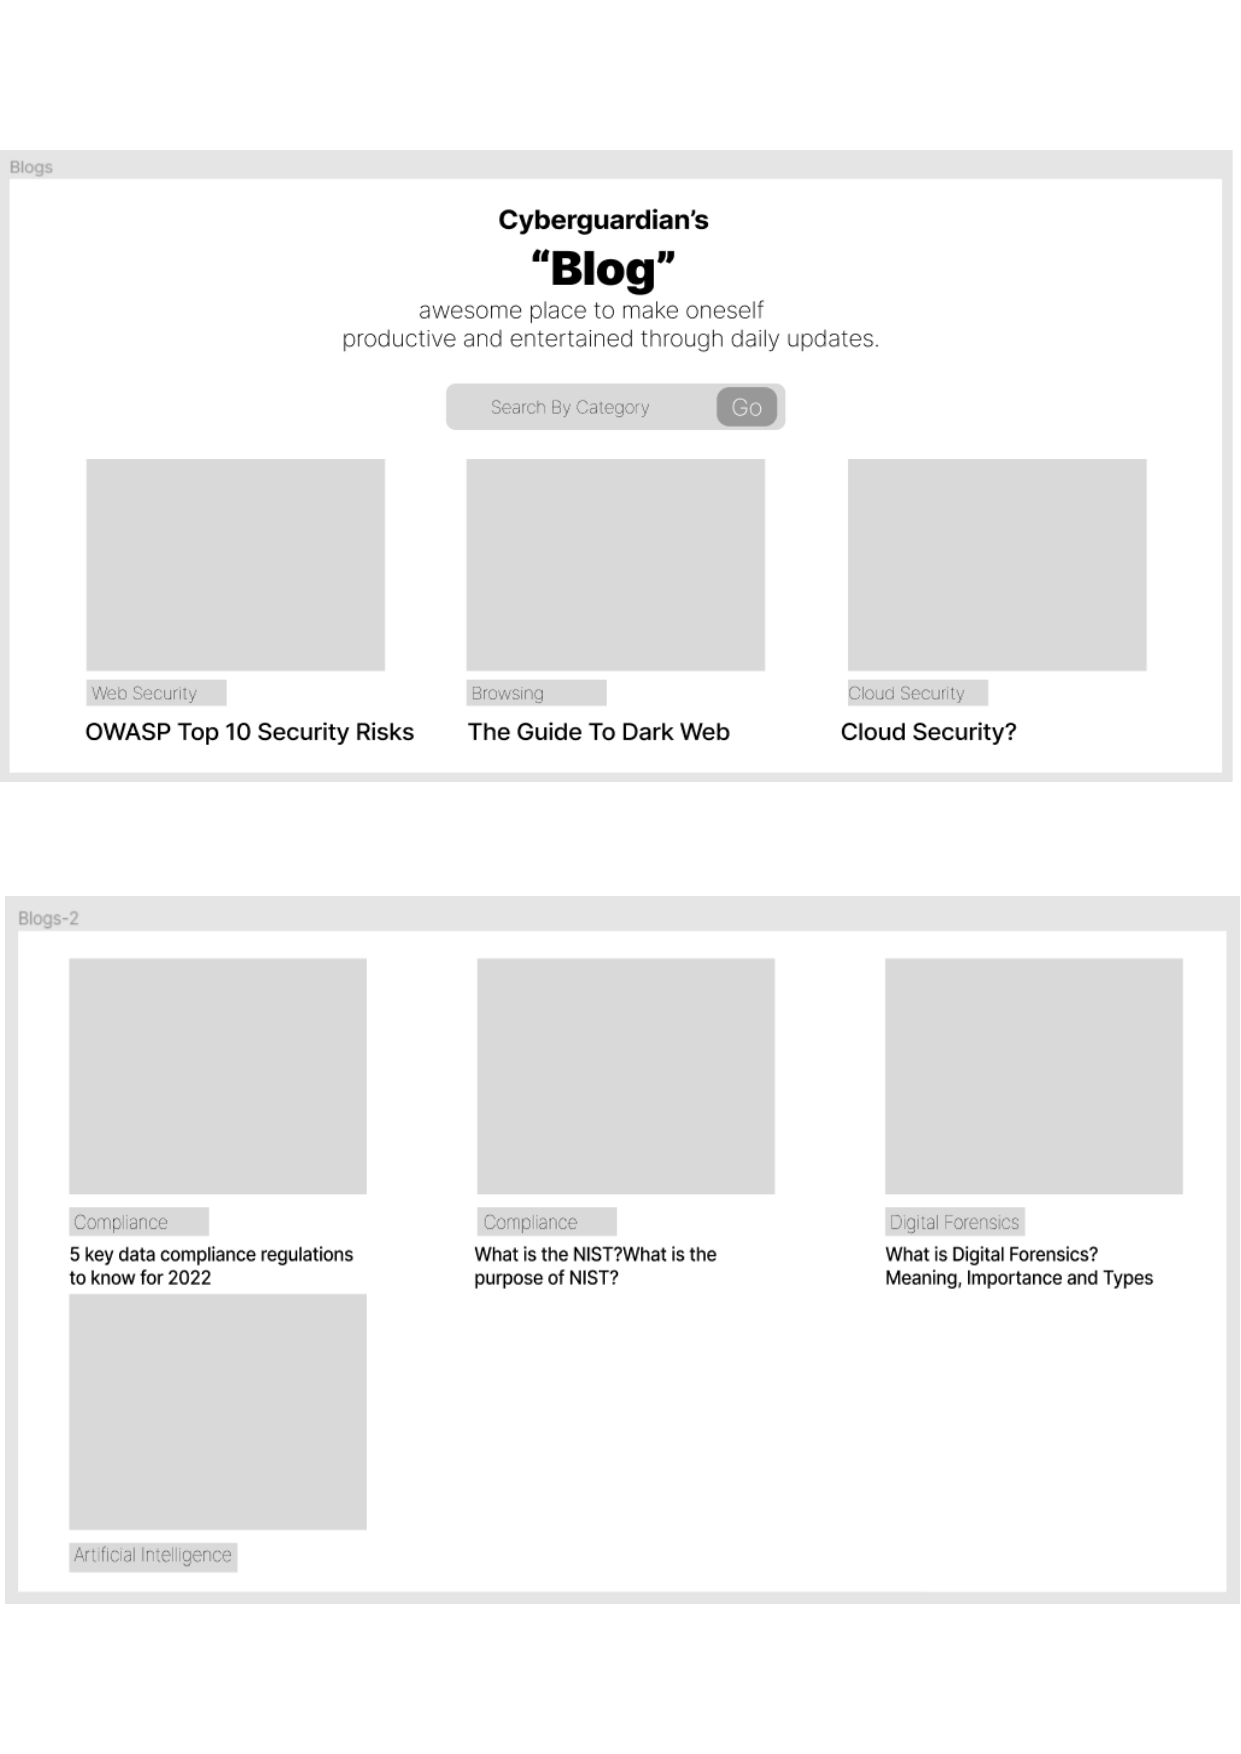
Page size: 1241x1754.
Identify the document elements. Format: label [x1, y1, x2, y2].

picture [0, 150, 1233, 782]
picture [5, 896, 1241, 1604]
